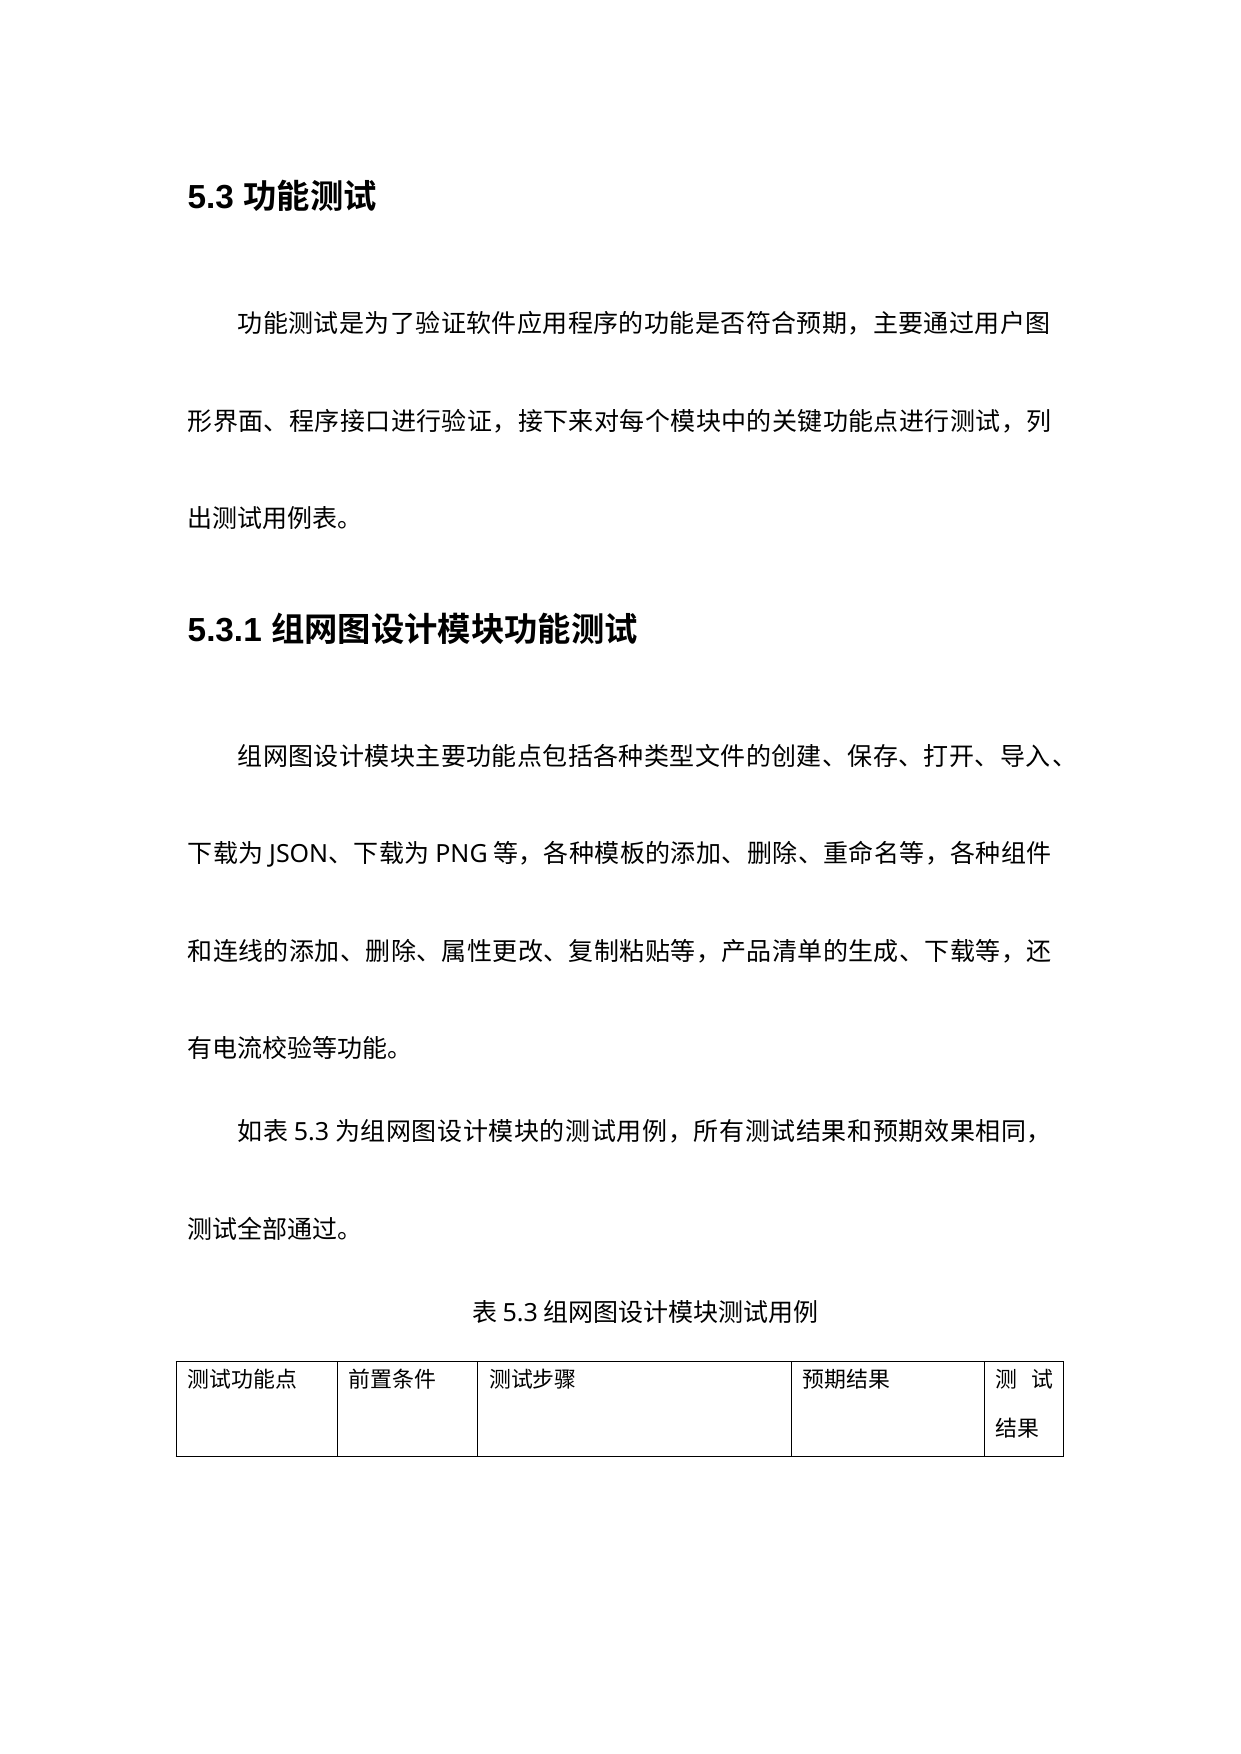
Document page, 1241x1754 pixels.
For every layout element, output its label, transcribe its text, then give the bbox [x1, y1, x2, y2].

table_header 测试功能点 [177, 1362, 337, 1456]
subtitle 5.3.1 组网图设计模块功能测试 [187, 594, 1053, 659]
text 组网图设计模块主要功能点包括各种类型文件的创建、保存、打开、导入、下载为JSON、下载为PNG等，各种模板的添加、删除、重命名等，各种组件和连线的添加、删除、属性更改、复制粘贴等，产品清单的生成、下载等，还有电流校验等功能。 [187, 722, 1053, 1079]
table_header 预期结果 [792, 1362, 984, 1456]
text 功能测试是为了验证软件应用程序的功能是否符合预期，主要通过用户图形界面、程序接口进行验证，接下来对每个模块中的关键功能点进行测试，列出测试用例表。 [187, 289, 1053, 549]
subtitle 5.3 功能测试 [187, 162, 1053, 227]
table_header 前置条件 [338, 1362, 477, 1456]
text 表5.3组网图设计模块测试用例 [187, 1278, 1053, 1343]
table_header 测试结果 [985, 1362, 1063, 1456]
text 如表5.3为组网图设计模块的测试用例，所有测试结果和预期效果相同，测试全部通过。 [187, 1097, 1053, 1260]
table_header 测试步骤 [478, 1362, 791, 1456]
